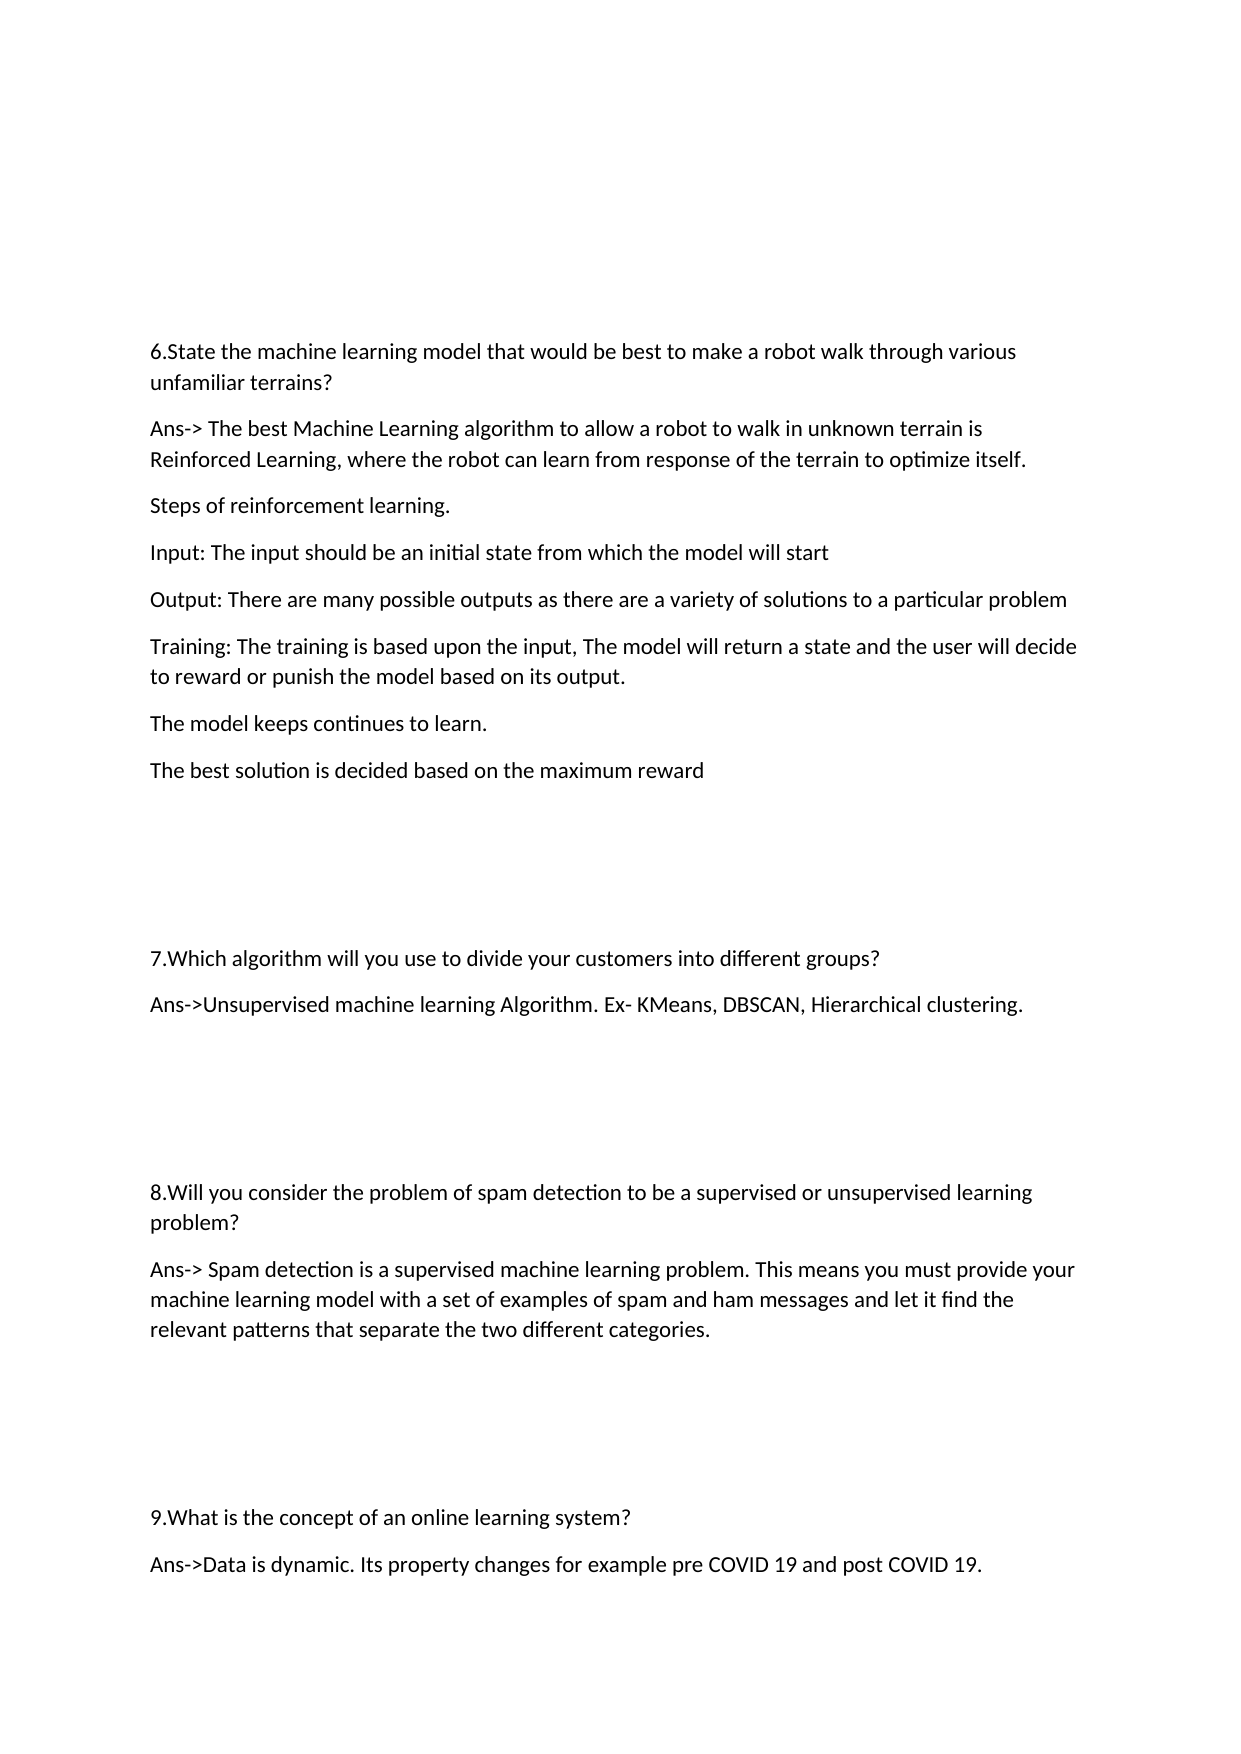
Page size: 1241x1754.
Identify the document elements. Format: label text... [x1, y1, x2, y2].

text 9.What is the concept of an online learning system? [150, 1503, 1090, 1531]
text Input: The input should be an initial state from which the model will start [150, 538, 1090, 567]
text Steps of reinforcement learning. [150, 492, 1090, 520]
text Ans-> The best Machine Learning algorithm to allow a robot to walk in unknown terrain is Reinforced Learning, where the robot can learn from response of the terrain to optimize itself. [150, 414, 1090, 473]
text Output: There are many possible outputs as there are a variety of solutions to a particular problem [150, 585, 1090, 613]
text The best solution is decided based on the maximum reward [150, 756, 1090, 784]
text 7.Which algorithm will you use to divide your customers into different groups? [150, 944, 1090, 972]
text Training: The training is based upon the input, The model will return a state and the user will decide to reward or punish the model based on its output. [150, 632, 1090, 691]
text The model keeps continues to learn. [150, 709, 1090, 737]
text Ans->Data is dynamic. Its property changes for example pre COVID 19 and post COVID 19. [150, 1550, 1090, 1578]
text 6.State the machine learning model that would be best to make a robot walk through various unfamiliar terrains? [150, 337, 1090, 396]
text Ans-> Spam detection is a supervised machine learning problem. This means you must provide your machine learning model with a set of examples of spam and ham messages and let it find the relevant patterns that separate the two different categories. [150, 1255, 1090, 1344]
text Ans->Unsupervised machine learning Algorithm. Ex- KMeans, DBSCAN, Hierarchical clustering. [150, 991, 1090, 1019]
text 8.Will you consider the problem of spam detection to be a supervised or unsupervised learning problem? [150, 1178, 1090, 1236]
